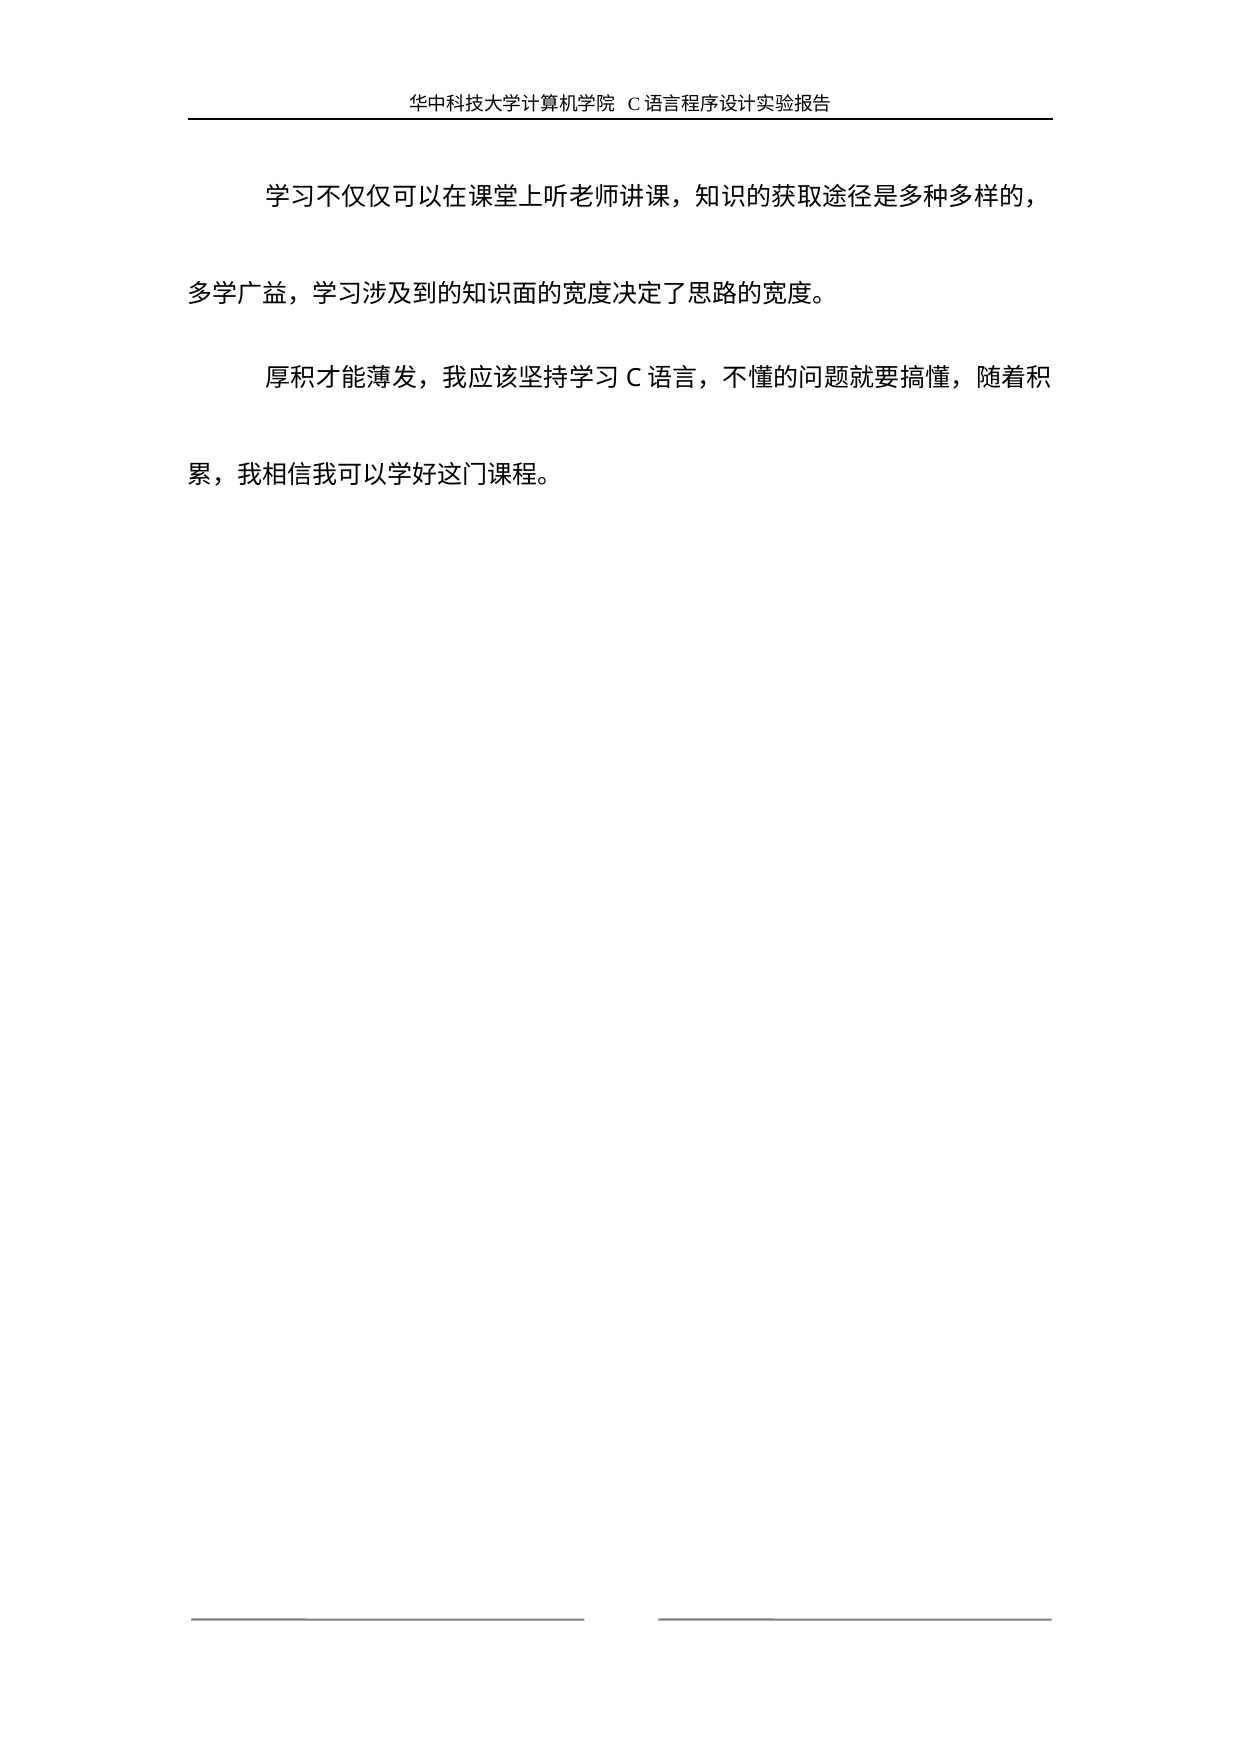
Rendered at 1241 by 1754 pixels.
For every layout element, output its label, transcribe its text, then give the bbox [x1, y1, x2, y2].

text 厚积才能薄发，我应该坚持学习C语言，不懂的问题就要搞懂，随着积累，我相信我可以学好这门课程。 [187, 343, 1053, 505]
text 学习不仅仅可以在课堂上听老师讲课，知识的获取途径是多种多样的，多学广益，学习涉及到的知识面的宽度决定了思路的宽度。 [187, 162, 1053, 324]
